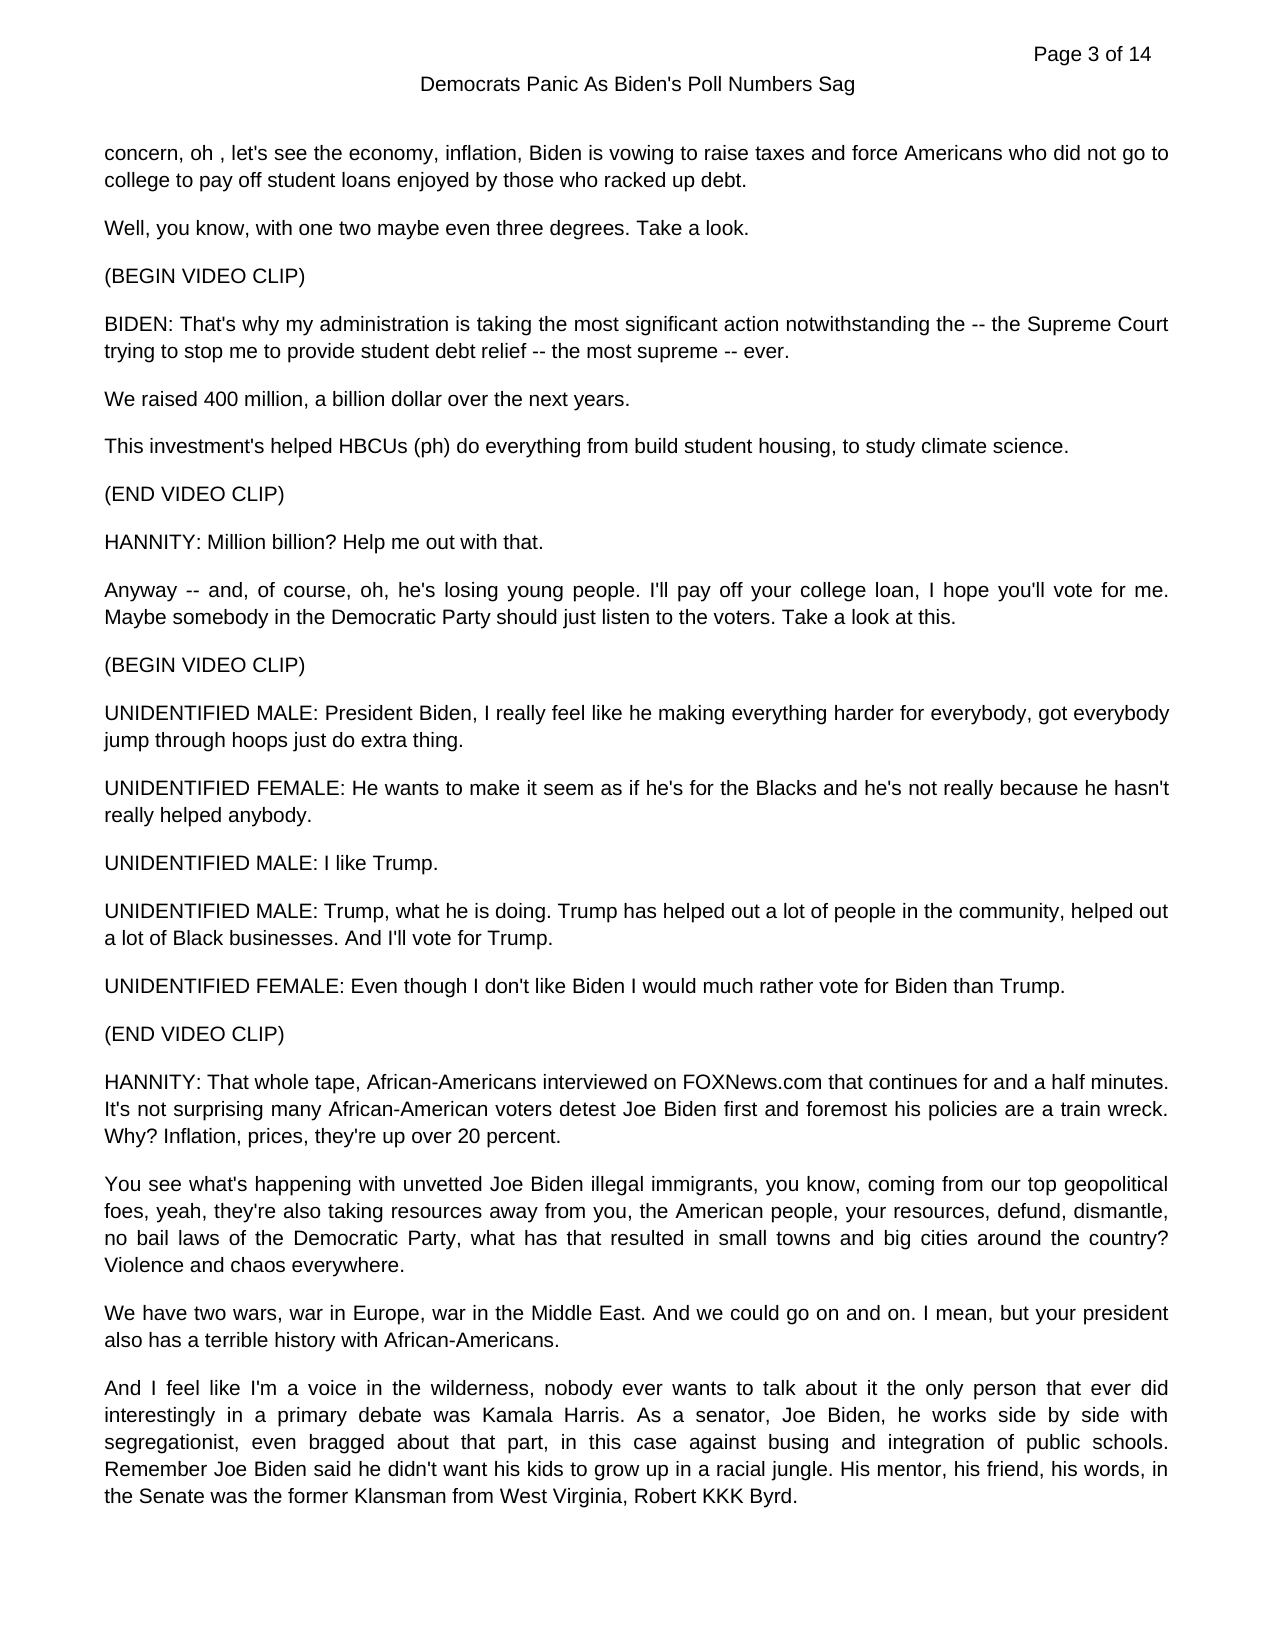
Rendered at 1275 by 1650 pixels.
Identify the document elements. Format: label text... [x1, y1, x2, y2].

text Anyway -- and, of course, oh, he's losing young people. I'll pay off your college loan, I hope you'll vote for me. Maybe somebody in the Democratic Party should just listen to the voters. Take a look at this. [104, 575, 1171, 629]
text You see what's happening with unvetted Joe Biden illegal immigrants, you know, coming from our top geopolitical foes, yeah, they're also taking resources away from you, the American people, your resources, defund, dismantle, no bail laws of the Democratic Party, what has that resulted in small towns and big cities around the country? Violence and chaos everywhere. [104, 1169, 1171, 1277]
text This investment's helped HBCUs (ph) do everything from build student housing, to study climate science. [104, 431, 1171, 458]
text UNIDENTIFIED MALE: Trump, what he is doing. Trump has helped out a lot of people in the community, helped out a lot of Black businesses. And I'll vote for Trump. [104, 896, 1171, 950]
text We have two wars, war in Europe, war in the Middle East. And we could go on and on. I mean, but your president also has a terrible history with African-Americans. [104, 1298, 1171, 1352]
text HANNITY: That whole tape, African-Americans interviewed on FOXNews.com that continues for and a half minutes. It's not surprising many African-American voters detest Joe Biden first and foremost his policies are a train wreck. Why? Inflation, prices, they're up over 20 percent. [104, 1067, 1171, 1148]
text UNIDENTIFIED FEMALE: Even though I don't like Biden I would much rather vote for Biden than Trump. [104, 971, 1171, 998]
text UNIDENTIFIED MALE: President Biden, I really feel like he making everything harder for everybody, got everybody jump through hoops just do extra thing. [104, 698, 1171, 752]
text (END VIDEO CLIP) [104, 479, 1171, 506]
text Well, you know, with one two maybe even three degrees. Take a look. [104, 212, 1171, 239]
text BIDEN: That's why my administration is taking the most significant action notwithstanding the -- the Supreme Court trying to stop me to provide student debt relief -- the most supreme -- ever. [104, 308, 1171, 362]
text We raised 400 million, a billion dollar over the next years. [104, 383, 1171, 410]
text UNIDENTIFIED FEMALE: He wants to make it seem as if he's for the Blacks and he's not really because he hasn't really helped anybody. [104, 773, 1171, 827]
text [104, 137, 1171, 192]
text (BEGIN VIDEO CLIP) [104, 260, 1171, 287]
text UNIDENTIFIED MALE: I like Trump. [104, 848, 1171, 875]
text HANNITY: Million billion? Help me out with that. [104, 527, 1171, 554]
text (BEGIN VIDEO CLIP) [104, 650, 1171, 677]
text And I feel like I'm a voice in the wilderness, nobody ever wants to talk about it the only person that ever did interestingly in a primary debate was Kamala Harris. As a senator, Joe Biden, he works side by side with segregationist, even bragged about that part, in this case against busing and integration of public schools. Remember Joe Biden said he didn't want his kids to grow up in a racial jungle. His mentor, his friend, his words, in the Senate was the former Klansman from West Virginia, Robert KKK Byrd. [104, 1373, 1171, 1508]
text (END VIDEO CLIP) [104, 1019, 1171, 1046]
